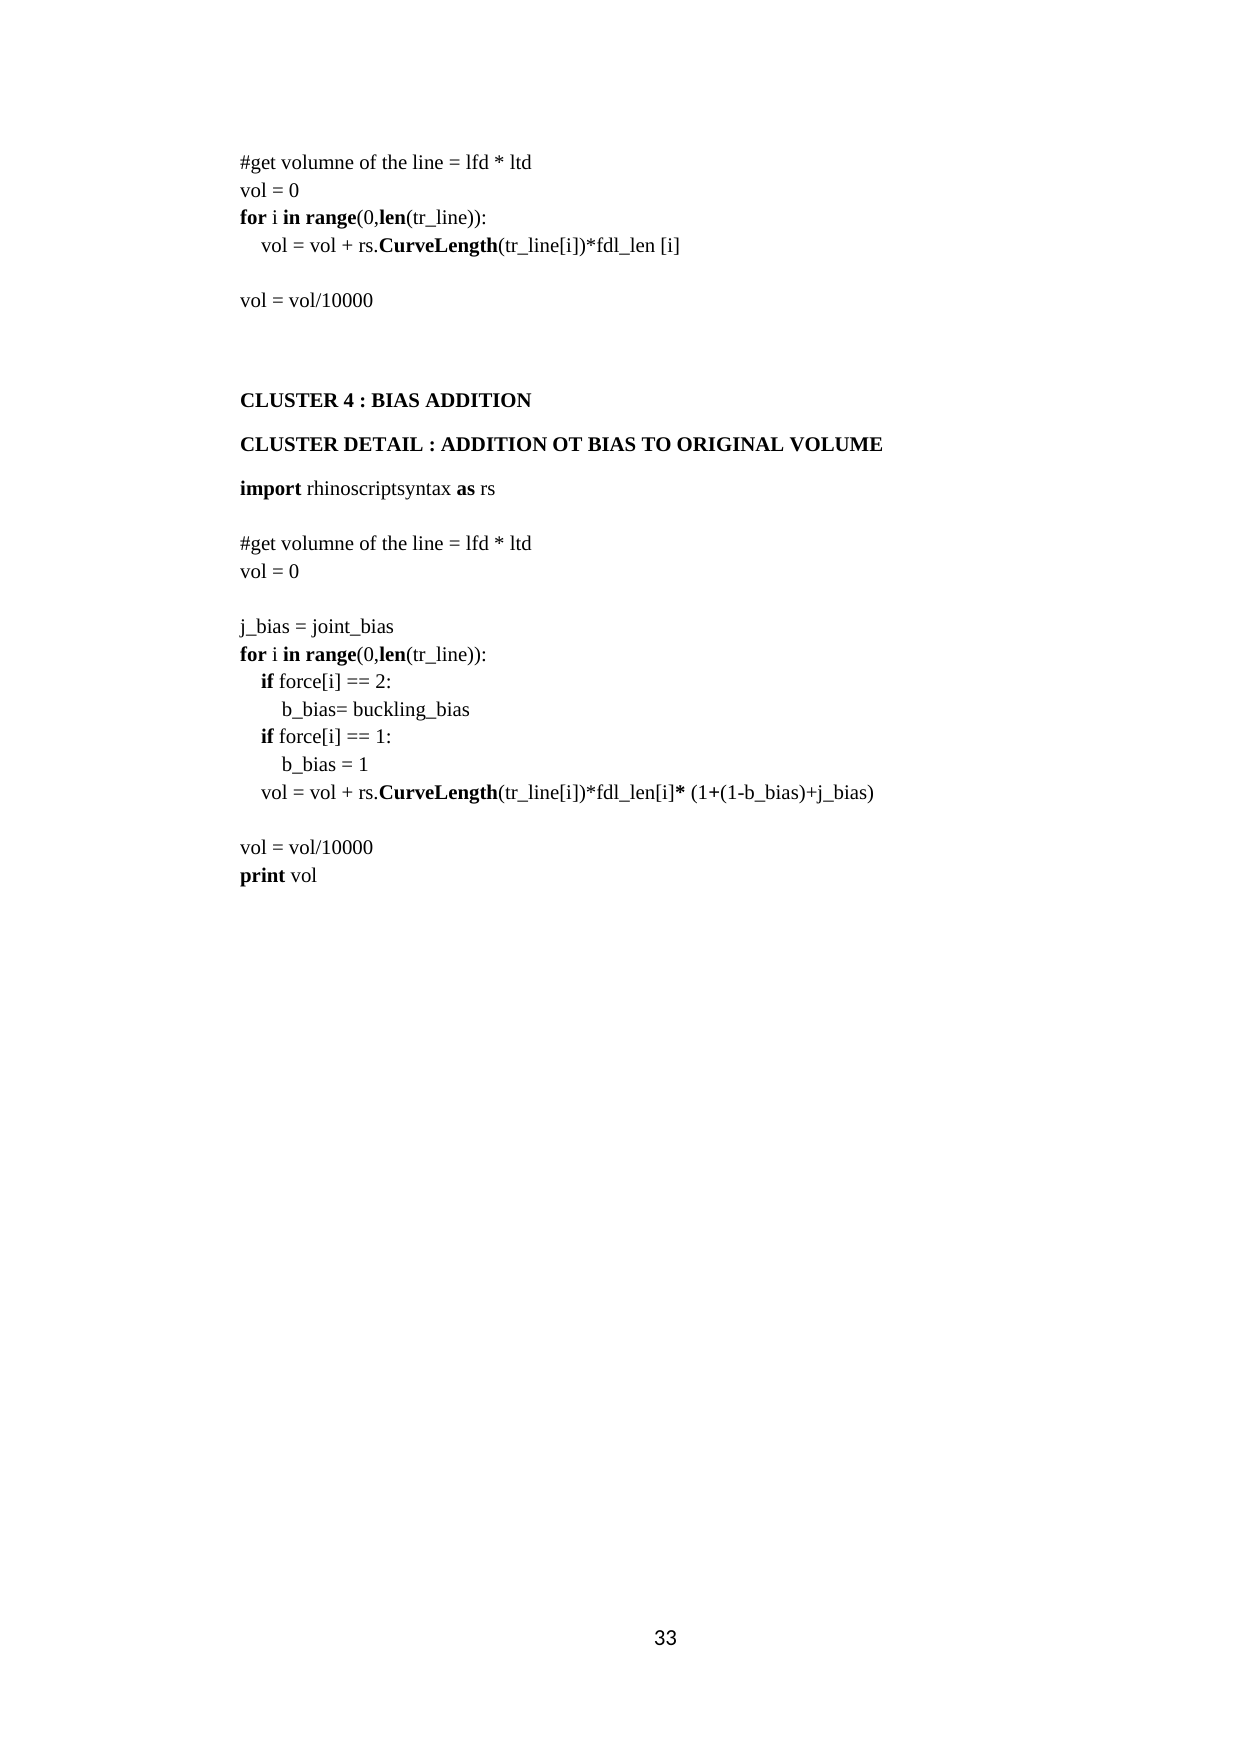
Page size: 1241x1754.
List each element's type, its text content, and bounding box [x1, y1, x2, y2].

text if force[i] == 2: [240, 669, 1090, 693]
text CLUSTER DETAIL : ADDITION OT BIAS TO ORIGINAL VOLUME [240, 432, 1090, 456]
text if force[i] == 1: [240, 724, 1090, 748]
text vol = vol + rs.CurveLength(tr_line[i])*fdl_len [i] [240, 233, 1090, 257]
text b_bias= buckling_bias [240, 697, 1090, 721]
text CLUSTER 4 : BIAS ADDITION [240, 387, 1090, 412]
text vol = vol/10000 [240, 288, 1090, 312]
text vol = vol + rs.CurveLength(tr_line[i])*fdl_len[i]* (1+(1-b_bias)+j_bias) [240, 780, 1090, 804]
text b_bias = 1 [240, 752, 1090, 776]
text vol = vol/10000 [240, 835, 1090, 859]
text import rhinoscriptsyntax as rs [240, 476, 1090, 500]
text #get volumne of the line = lfd * ltd [240, 150, 1090, 174]
text for i in range(0,len(tr_line)): [240, 642, 1090, 666]
text print vol [240, 862, 1090, 887]
text vol = 0 [240, 559, 1090, 583]
text #get volumne of the line = lfd * ltd [240, 531, 1090, 555]
text vol = 0 [240, 178, 1090, 202]
text for i in range(0,len(tr_line)): [240, 205, 1090, 229]
text j_bias = joint_bias [240, 614, 1090, 638]
